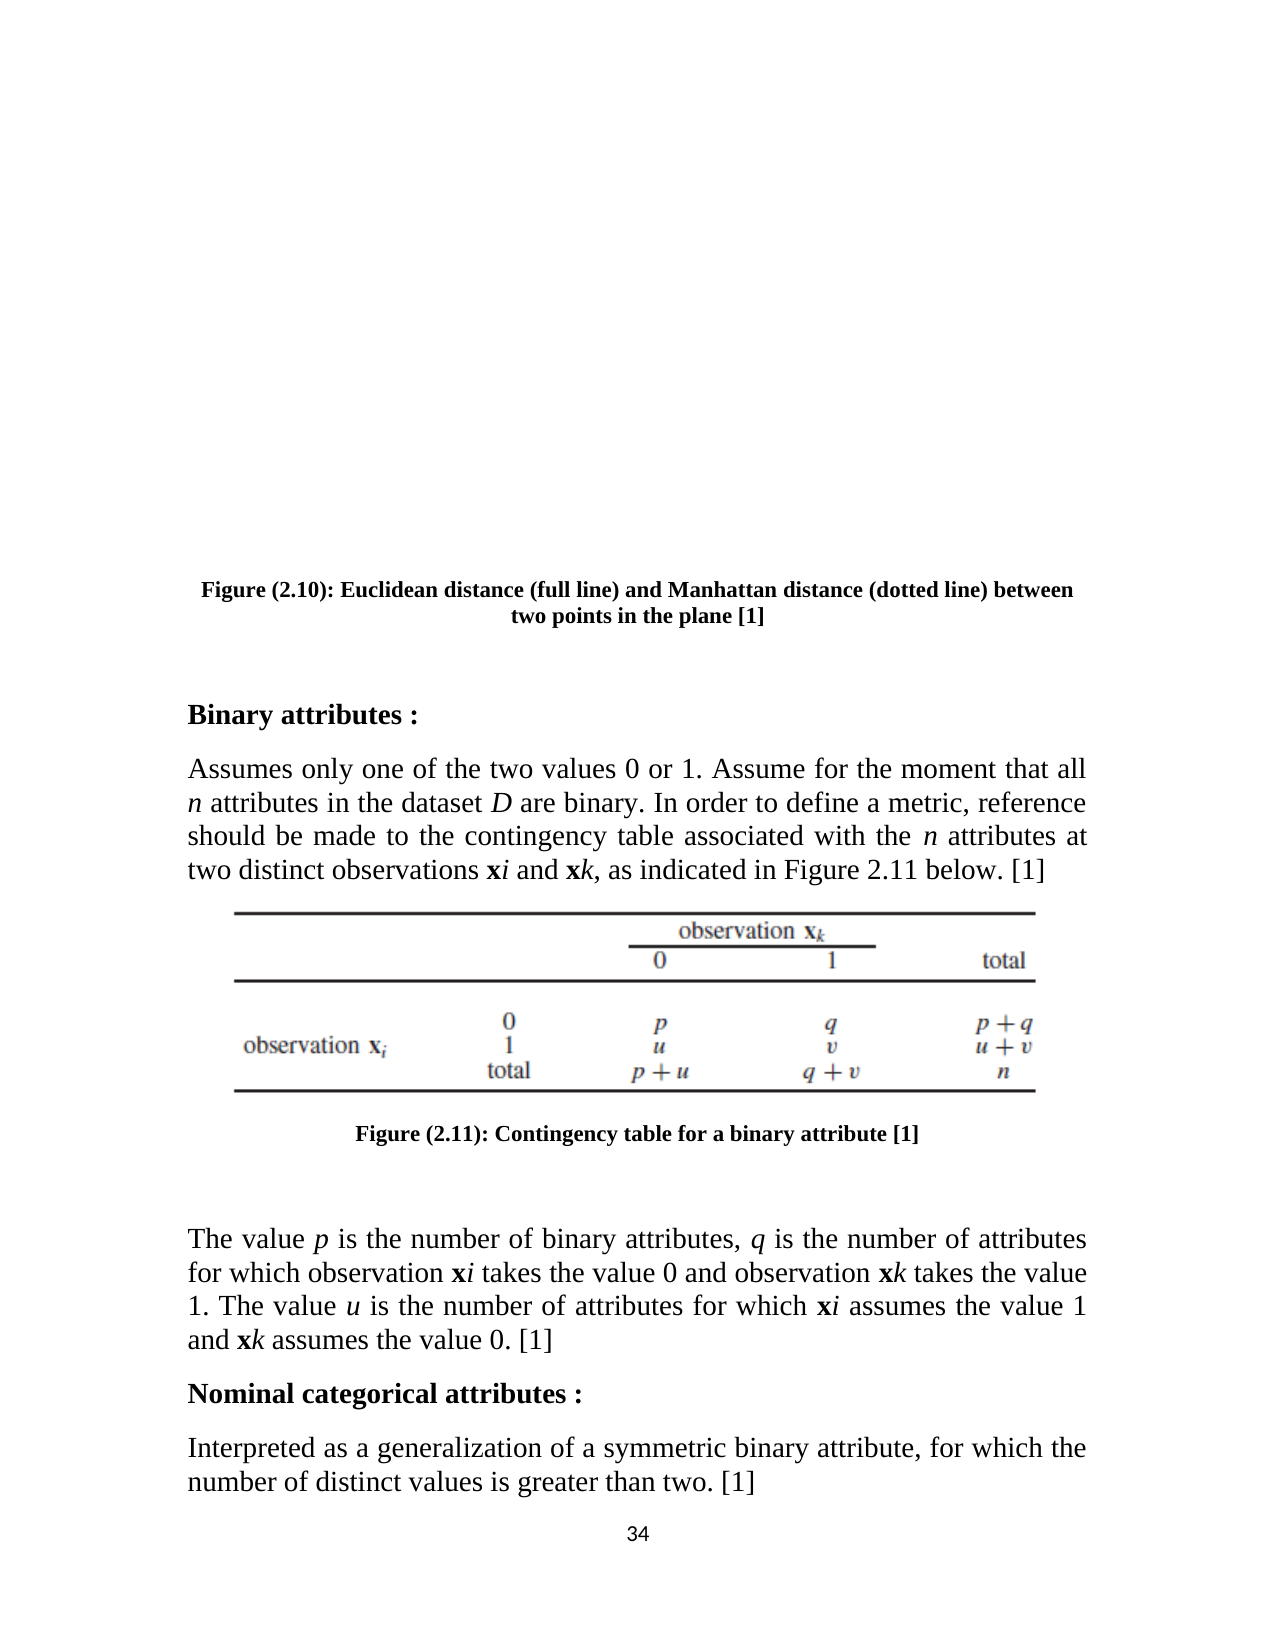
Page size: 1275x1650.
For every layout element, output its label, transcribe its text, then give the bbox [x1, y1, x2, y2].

text Assumes only one of the two values 0 or 1. Assume for the moment that all n attributes in the dataset D are binary. In order to define a metric, reference should be made to the contingency table associated with the n attributes at two distinct observations xi and xk, as indicated in Figure 2.11 below. [1] [187, 751, 1087, 885]
text Nominal categorical attributes : [187, 1376, 1087, 1410]
text Figure (2.11): Contingency table for a binary attribute [1] [187, 1119, 1087, 1146]
text The value p is the number of binary attributes, q is the number of attributes for which observation xi takes the value 0 and observation xk takes the value 1. The value u is the number of attributes for which xi assumes the value 1 and xk assumes the value 0. [1] [187, 1221, 1087, 1355]
text Figure (2.10): Euclidean distance (full line) and Manhattan distance (dotted line) between two points in the plane [1] [187, 576, 1087, 629]
text Binary attributes : [187, 697, 1087, 730]
picture [225, 906, 1050, 1099]
text Interpreted as a generalization of a symmetric binary attribute, for which the number of distinct values is greater than two. [1] [187, 1431, 1087, 1498]
